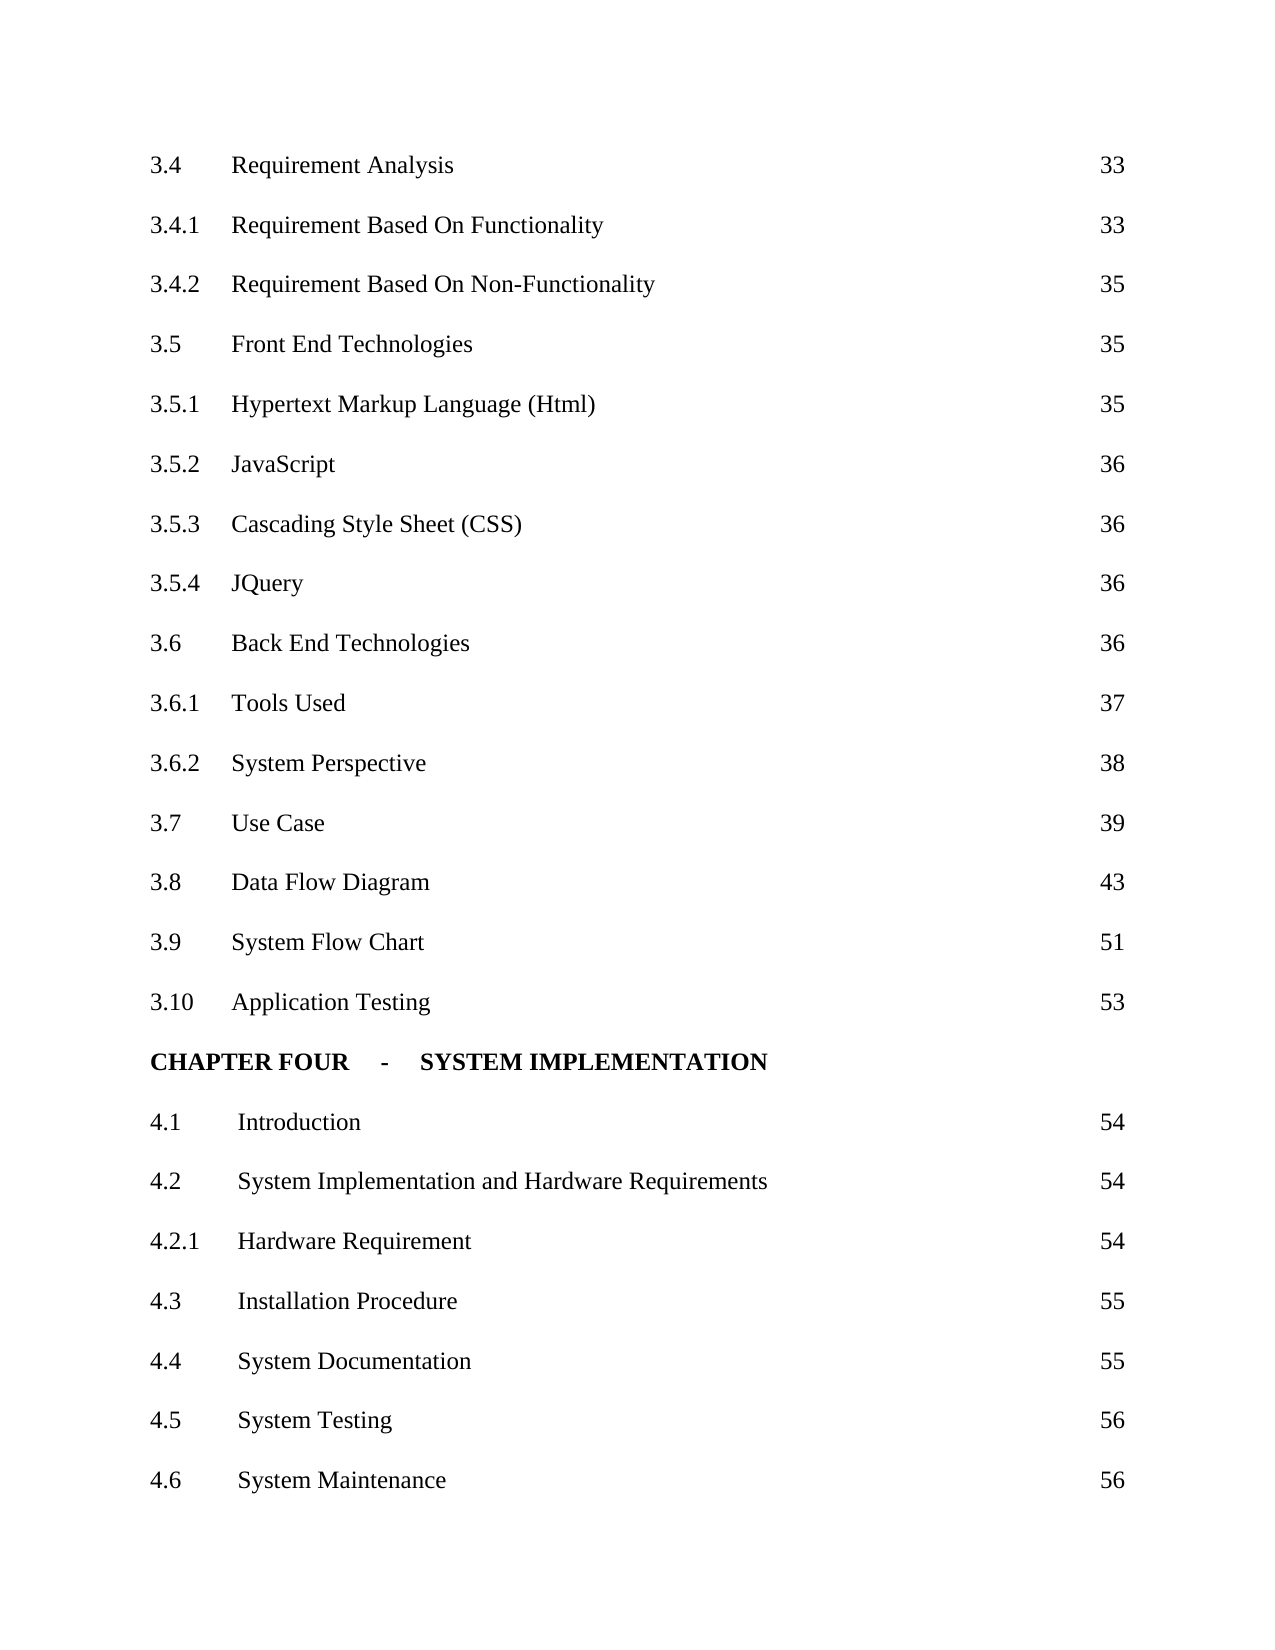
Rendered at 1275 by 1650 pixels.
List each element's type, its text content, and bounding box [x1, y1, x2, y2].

text 3.4.1 Requirement Based On Functionality 33 [150, 210, 1125, 238]
text 3.10 Application Testing 53 [150, 987, 1125, 1016]
text 3.5.1 Hypertext Markup Language (Html) 35 [150, 389, 1125, 418]
text 4.4 System Documentation 55 [150, 1346, 1125, 1374]
text 4.2 System Implementation and Hardware Requirements 54 [150, 1166, 1125, 1195]
text 3.6.1 Tools Used 37 [150, 688, 1125, 717]
text 3.5.4 JQuery 36 [150, 568, 1125, 597]
text 3.6.2 System Perspective 38 [150, 748, 1125, 777]
text 4.6 System Maintenance 56 [150, 1465, 1125, 1494]
text 3.5.2 JavaScript 36 [150, 449, 1125, 478]
text 4.5 System Testing 56 [150, 1406, 1125, 1434]
text 4.3 Installation Procedure 55 [150, 1286, 1125, 1315]
text 3.9 System Flow Chart 51 [150, 927, 1125, 956]
text 3.4.2 Requirement Based On Non-Functionality 35 [150, 269, 1125, 298]
text 3.7 Use Case 39 [150, 808, 1125, 836]
text 3.6 Back End Technologies 36 [150, 628, 1125, 657]
text 3.4 Requirement Analysis 33 [150, 150, 1125, 179]
text 3.8 Data Flow Diagram 43 [150, 867, 1125, 896]
text 4.1 Introduction 54 [150, 1107, 1125, 1135]
text 3.5.3 Cascading Style Sheet (CSS) 36 [150, 509, 1125, 537]
text 4.2.1 Hardware Requirement 54 [150, 1226, 1125, 1255]
text 3.5 Front End Technologies 35 [150, 329, 1125, 358]
text CHAPTER FOUR - SYSTEM IMPLEMENTATION [150, 1047, 1125, 1076]
